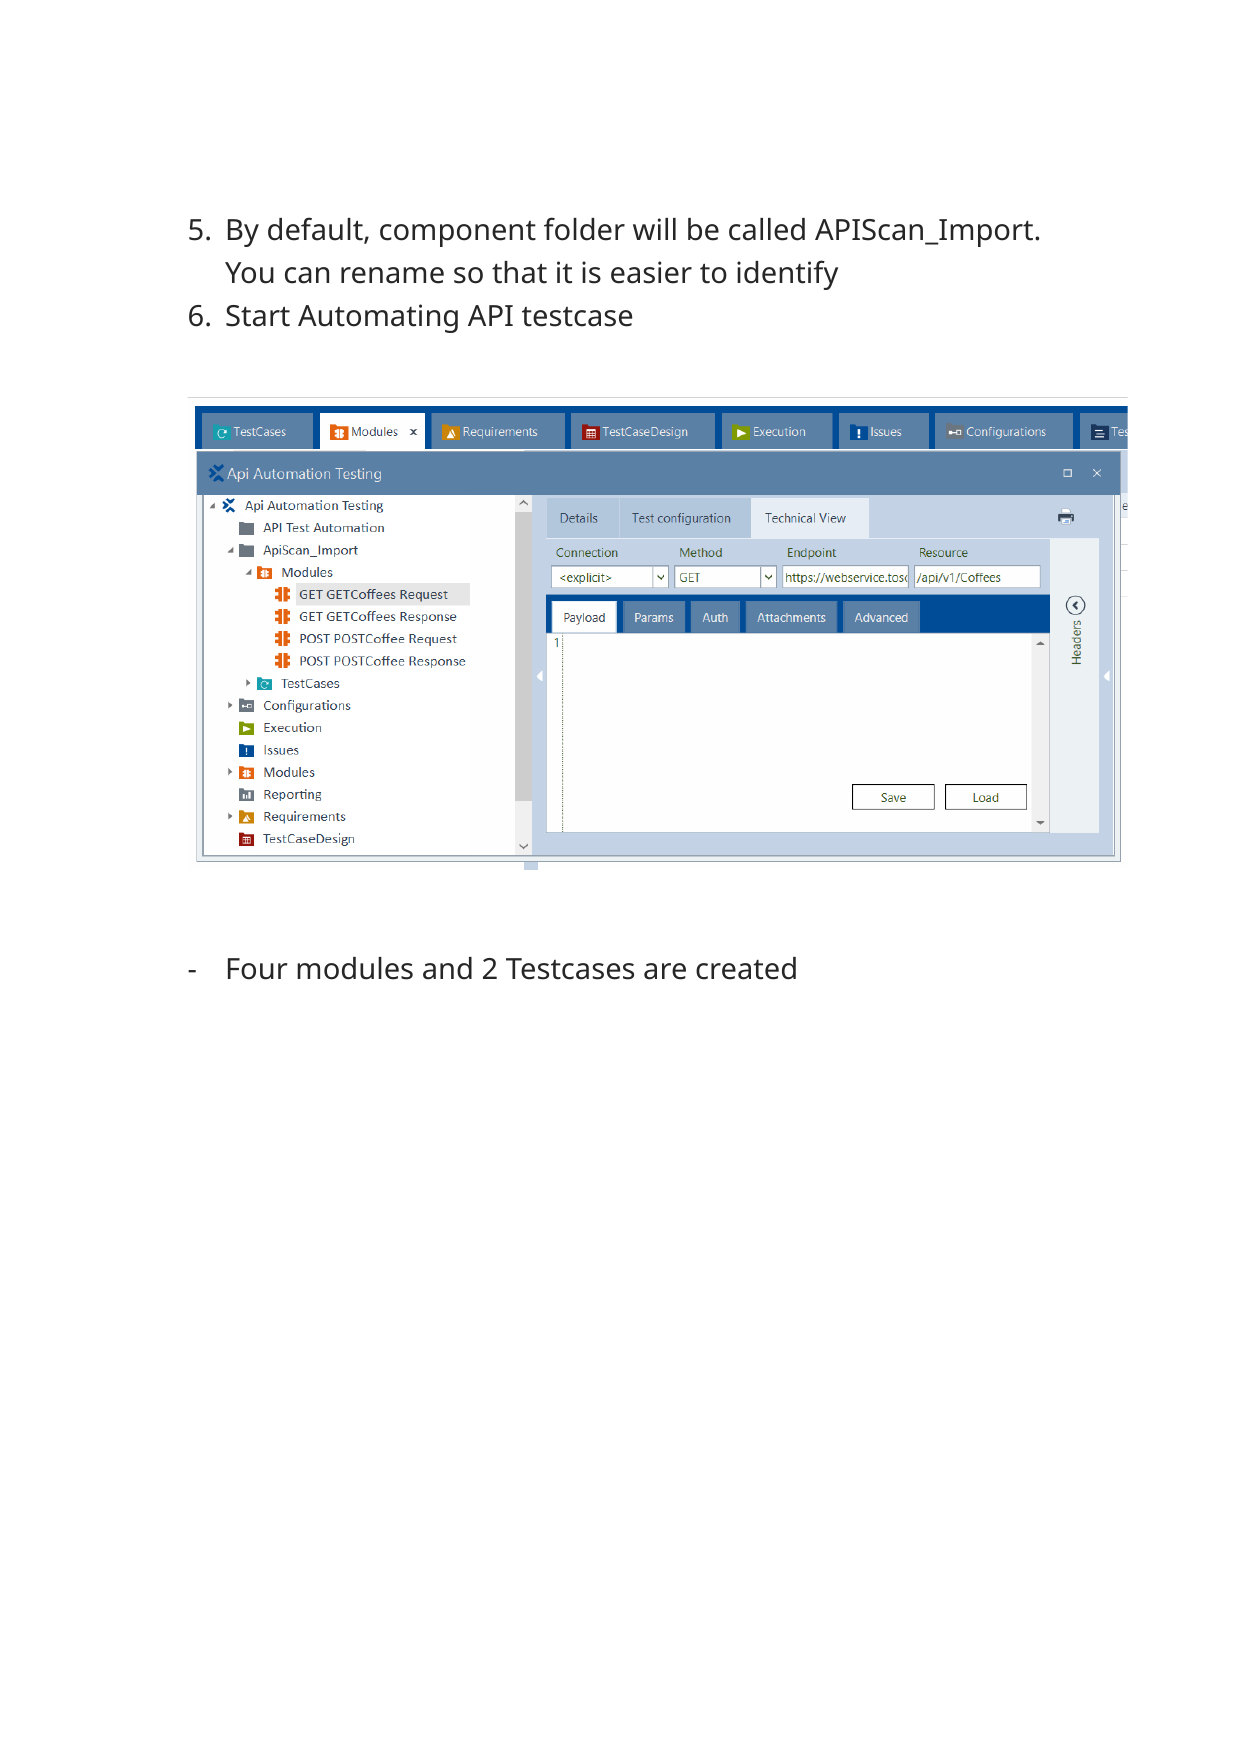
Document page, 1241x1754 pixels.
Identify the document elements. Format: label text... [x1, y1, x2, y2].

list By default, component folder will be called APIScan_Import. You can rename so that it is easier to identify [187, 209, 1090, 292]
picture [187, 397, 1128, 870]
list Four modules and 2 Testcases are created [187, 948, 1090, 988]
list Start Automating API testcase [187, 295, 1090, 335]
